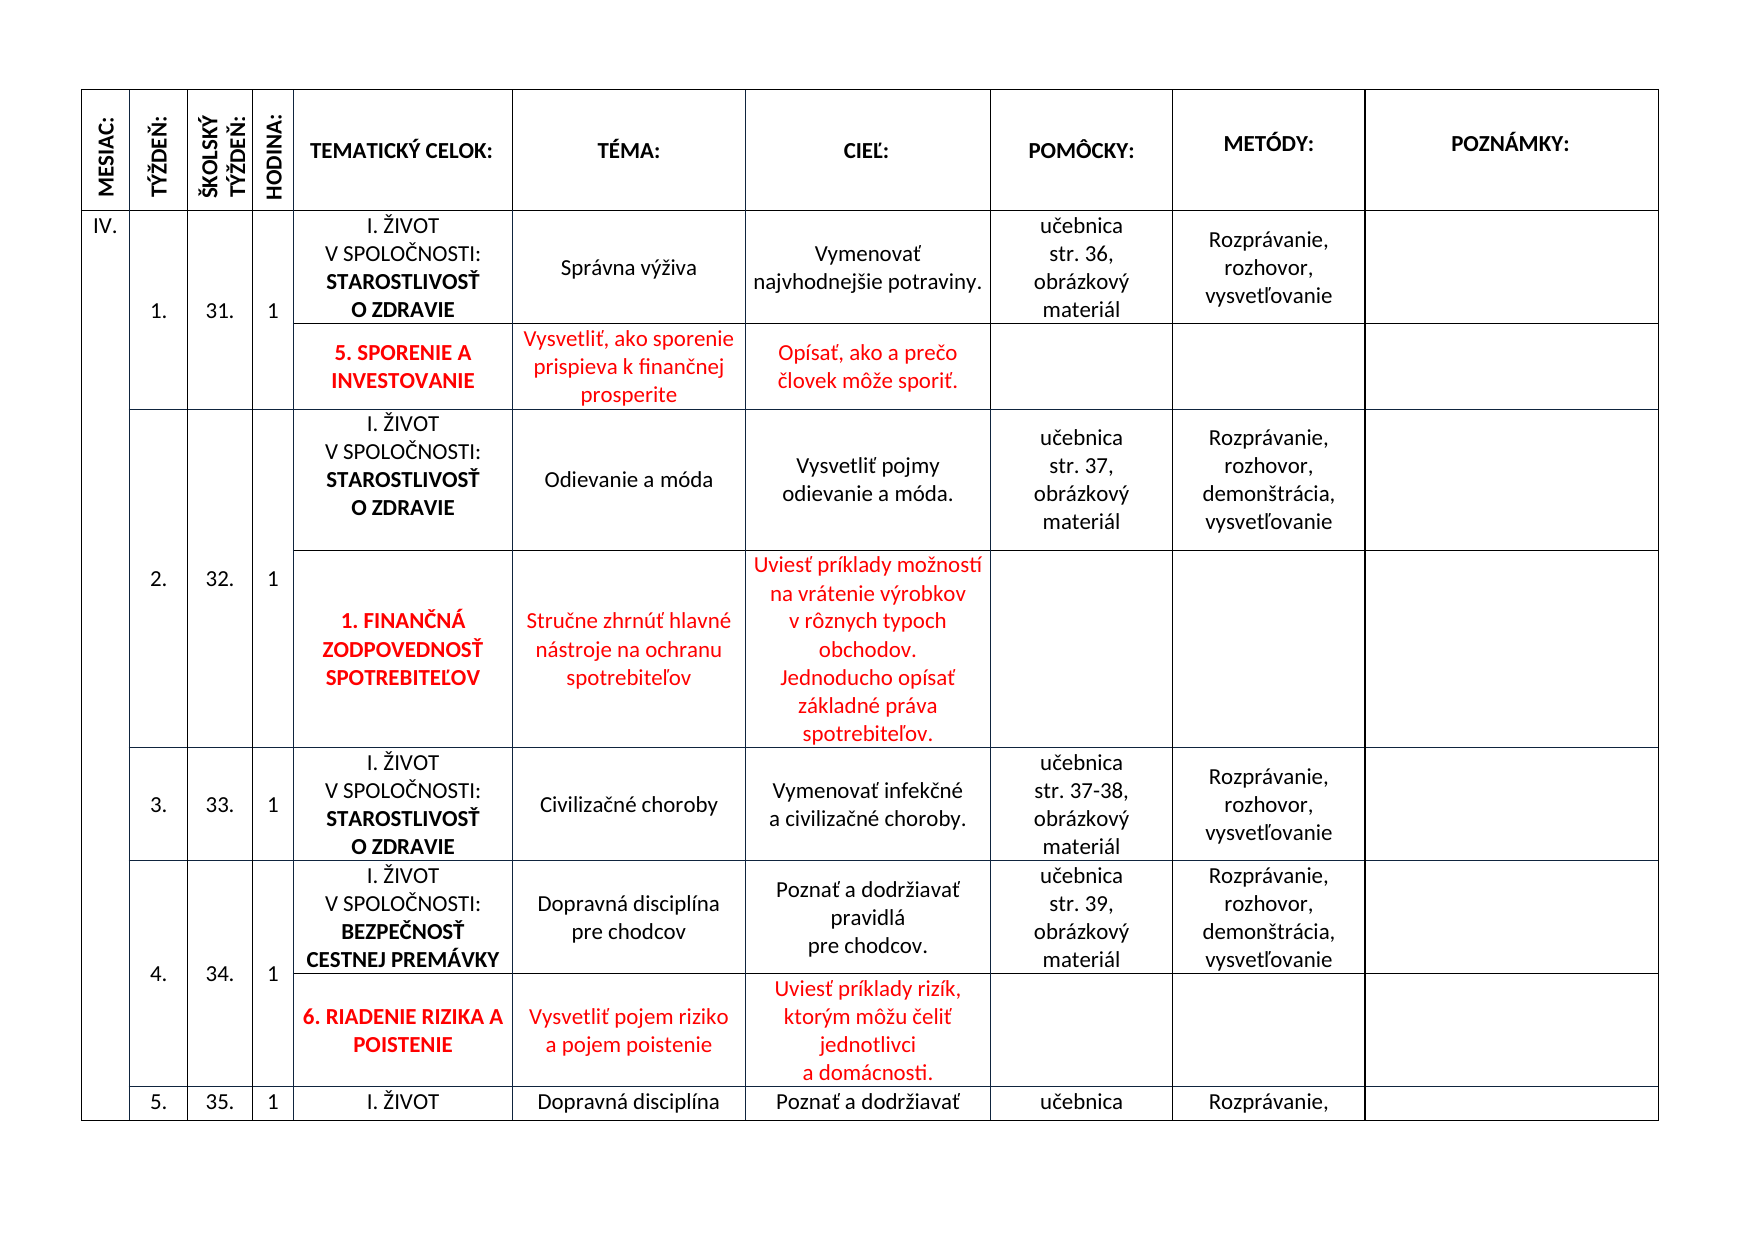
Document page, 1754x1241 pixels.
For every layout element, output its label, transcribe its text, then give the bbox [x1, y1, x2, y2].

table_cell učebnica str. 37, obrázkový materiál [991, 410, 1172, 549]
table_cell učebnica str. 36, obrázkový materiál [991, 211, 1172, 323]
table_header POMÔCKY: [991, 90, 1172, 210]
table_cell Uviesť príklady možností na vrátenie výrobkov v rôznych typoch obchodov. Jednoducho opísať základné práva spotrebiteľov. [746, 551, 990, 747]
table_cell [1366, 410, 1658, 549]
table_cell Vysvetliť, ako sporenie prispieva k finančnej prosperite [513, 324, 745, 408]
table_cell 1. [130, 211, 187, 408]
table_header CIEĽ: [746, 90, 990, 210]
table_header POZNÁMKY: [1366, 90, 1658, 210]
table_cell Správna výživa [513, 211, 745, 323]
table_header TÝŽDEŇ: [130, 90, 187, 210]
table_cell Stručne zhrnúť hlavné nástroje na ochranu spotrebiteľov [513, 551, 745, 747]
table_header METÓDY: [1173, 90, 1364, 210]
table_cell I. ŽIVOT V SPOLOČNOSTI: STAROSTLIVOSŤ O ZDRAVIE [294, 748, 512, 860]
table_cell Odievanie a móda [513, 410, 745, 549]
table_cell 33. [188, 748, 252, 860]
table_cell Poznať a dodržiavať pravidlá pre chodcov. [746, 861, 990, 973]
table_cell Vysvetliť pojmy odievanie a móda. [746, 410, 990, 549]
table_cell Uviesť príklady rizík, ktorým môžu čeliť jednotlivci a domácnosti. [746, 974, 990, 1086]
table_header TÉMA: [513, 90, 745, 210]
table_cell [1173, 1087, 1364, 1120]
table_cell 5. [130, 1087, 187, 1120]
table_cell 1 [253, 211, 293, 408]
table_cell [1173, 551, 1364, 747]
table_cell [1366, 861, 1658, 973]
table_cell Rozprávanie, rozhovor, vysvetľovanie [1173, 748, 1364, 860]
table_cell IV. [82, 211, 129, 1120]
table_cell Vymenovať infekčné a civilizačné choroby. [746, 748, 990, 860]
table_cell 3. [130, 748, 187, 860]
table_cell [991, 324, 1172, 408]
table_cell [1366, 551, 1658, 747]
table_cell [1173, 324, 1364, 408]
table_cell 35. [188, 1087, 252, 1120]
table_cell 1 [253, 861, 293, 1086]
table_cell Opísať, ako a prečo človek môže sporiť. [746, 324, 990, 408]
table_cell učebnica str. 37-38, obrázkový materiál [991, 748, 1172, 860]
table_cell [1366, 1087, 1658, 1120]
table_cell 32. [188, 410, 252, 747]
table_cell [991, 1087, 1172, 1120]
table_cell [991, 974, 1172, 1086]
table_cell 2. [130, 410, 187, 747]
table_header MESIAC: [82, 90, 129, 210]
table_cell [1366, 974, 1658, 1086]
table_cell I. ŽIVOT V SPOLOČNOSTI: STAROSTLIVOSŤ O ZDRAVIE [294, 410, 512, 549]
table_cell Rozprávanie, rozhovor, vysvetľovanie [1173, 211, 1364, 323]
table_cell [1173, 974, 1364, 1086]
table_cell Vymenovať najvhodnejšie potraviny. [746, 211, 990, 323]
table_cell 1 [253, 410, 293, 747]
table_cell učebnica str. 39, obrázkový materiál [991, 861, 1172, 973]
table_cell 5. SPORENIE A INVESTOVANIE [294, 324, 512, 408]
table_cell Vysvetliť pojem riziko a pojem poistenie [513, 974, 745, 1086]
table_cell 1. Finančná zodpovednosť spotrebiteĽov [294, 551, 512, 747]
table_cell Dopravná disciplína pre chodcov [513, 861, 745, 973]
table_cell Rozprávanie, rozhovor, demonštrácia, vysvetľovanie [1173, 861, 1364, 973]
table_cell 6. RIADENIE RIZIKA A POISTENIE [294, 974, 512, 1086]
table_header HODINA: [253, 90, 293, 210]
table_cell 1 [253, 1087, 293, 1120]
table_cell [1366, 211, 1658, 323]
table_cell 4. [130, 861, 187, 1086]
table_cell [991, 551, 1172, 747]
table_cell 34. [188, 861, 252, 1086]
table_cell 1 [253, 748, 293, 860]
table_cell I. ŽIVOT V SPOLOČNOSTI: BEZPEČNOSŤ CESTNEJ PREMÁVKY [294, 861, 512, 973]
table_cell 31. [188, 211, 252, 408]
table_cell I. ŽIVOT V SPOLOČNOSTI: STAROSTLIVOSŤ O ZDRAVIE [294, 211, 512, 323]
table_cell [1366, 748, 1658, 860]
table_cell [1366, 324, 1658, 408]
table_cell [513, 1087, 745, 1120]
table_header ŠKOLSKÝ TÝŽDEŇ: [188, 90, 252, 210]
table_header TEMATICKÝ CELOK: [294, 90, 512, 210]
table_cell Rozprávanie, rozhovor, demonštrácia, vysvetľovanie [1173, 410, 1364, 549]
table_cell Civilizačné choroby [513, 748, 745, 860]
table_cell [746, 1087, 990, 1120]
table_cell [294, 1087, 512, 1120]
